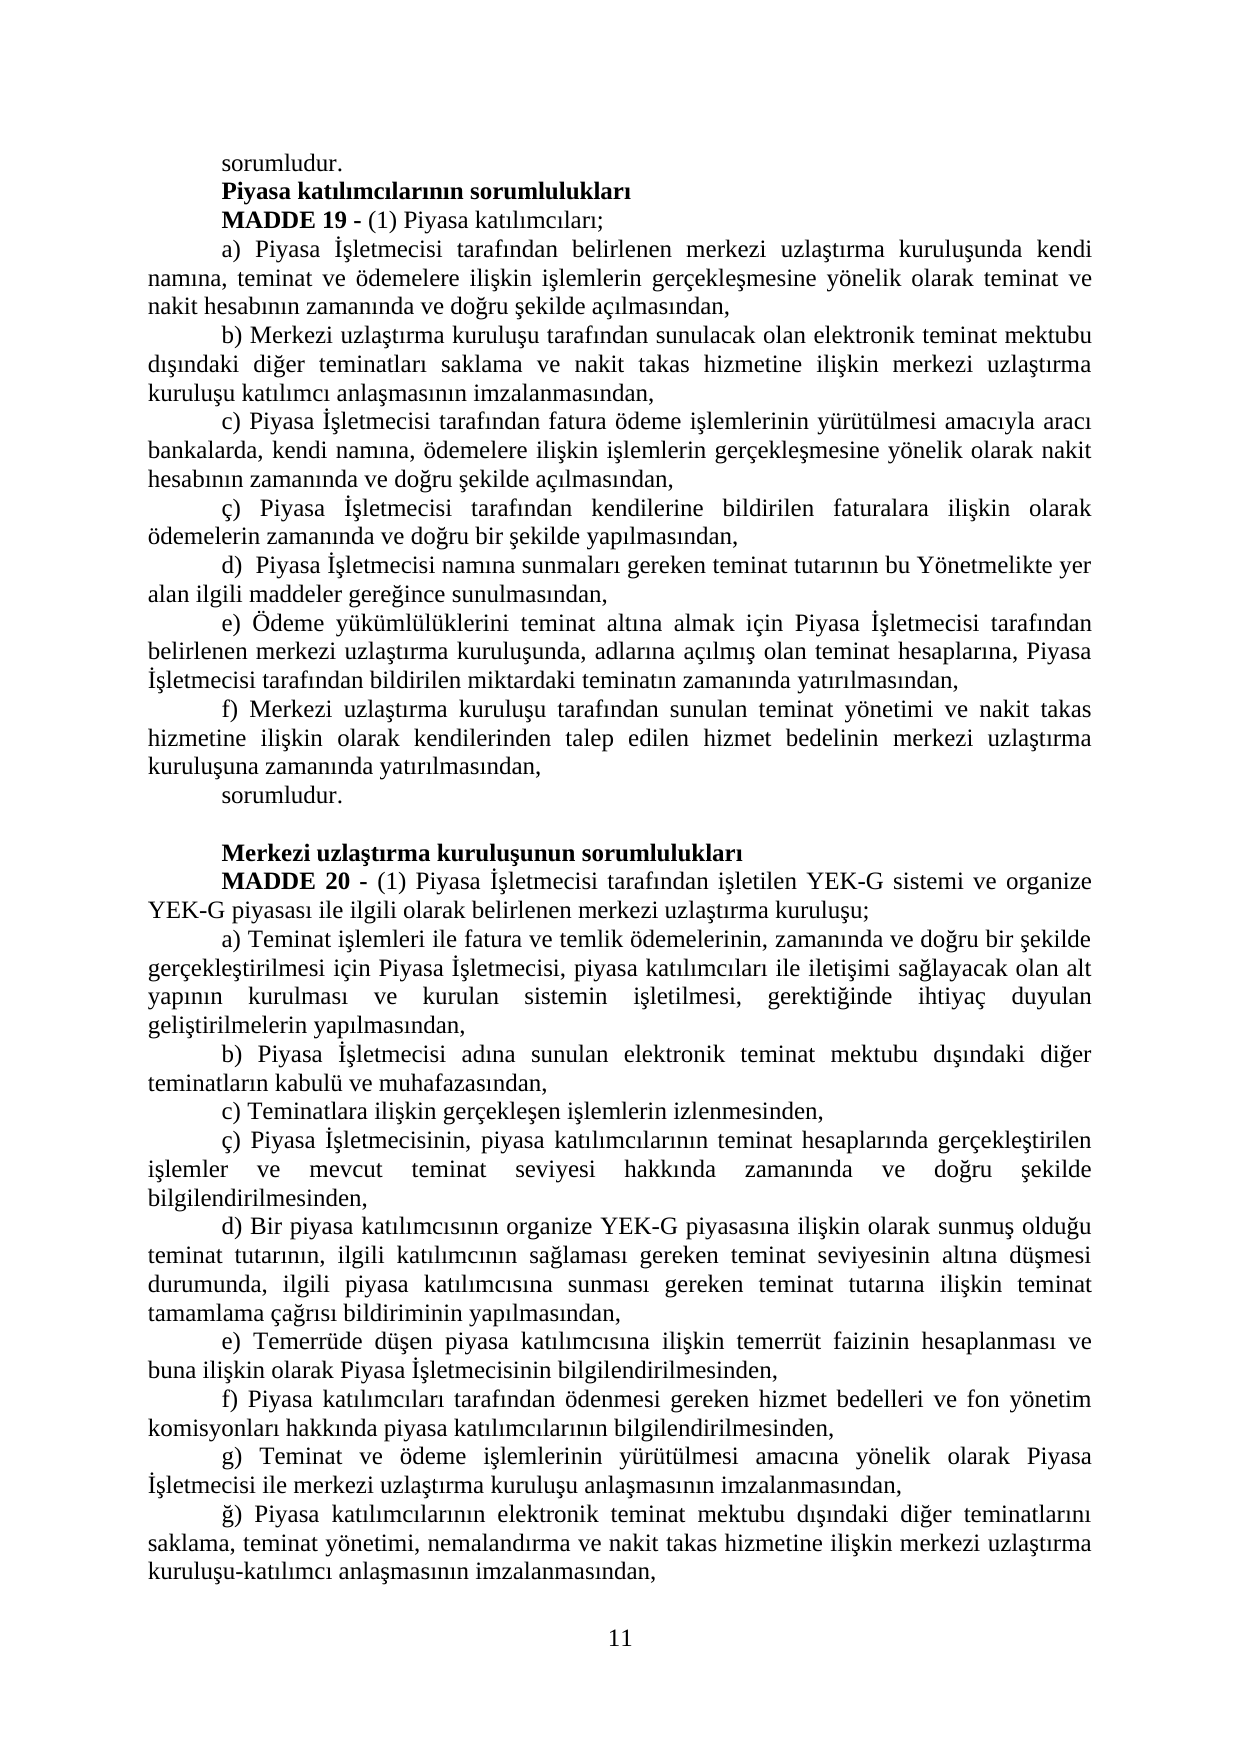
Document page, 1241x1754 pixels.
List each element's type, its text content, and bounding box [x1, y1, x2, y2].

text c) Piyasa İşletmecisi tarafından fatura ödeme işlemlerinin yürütülmesi amacıyla aracı bankalarda, kendi namına, ödemelere ilişkin işlemlerin gerçekleşmesine yönelik olarak nakit hesabının zamanında ve doğru şekilde açılmasından, [148, 406, 1093, 493]
text MADDE 19 - (1) Piyasa katılımcıları; [148, 205, 1093, 234]
text a) Teminat işlemleri ile fatura ve temlik ödemelerinin, zamanında ve doğru bir şekilde gerçekleştirilmesi için Piyasa İşletmecisi, piyasa katılımcıları ile iletişimi sağlayacak olan alt yapının kurulması ve kurulan sistemin işletilmesi, gerektiğinde ihtiyaç duyulan geliştirilmelerin yapılmasından, [148, 924, 1093, 1039]
text e) Temerrüde düşen piyasa katılımcısına ilişkin temerrüt faizinin hesaplanması ve buna ilişkin olarak Piyasa İşletmecisinin bilgilendirilmesinden, [148, 1326, 1093, 1384]
text c) Teminatlara ilişkin gerçekleşen işlemlerin izlenmesinden, [148, 1096, 1093, 1125]
text e) Ödeme yükümlülüklerini teminat altına almak için Piyasa İşletmecisi tarafından belirlenen merkezi uzlaştırma kuruluşunda, adlarına açılmış olan teminat hesaplarına, Piyasa İşletmecisi tarafından bildirilen miktardaki teminatın zamanında yatırılmasından, [148, 608, 1093, 694]
text f) Merkezi uzlaştırma kuruluşu tarafından sunulan teminat yönetimi ve nakit takas hizmetine ilişkin olarak kendilerinden talep edilen hizmet bedelinin merkezi uzlaştırma kuruluşuna zamanında yatırılmasından, [148, 694, 1093, 780]
text b) Merkezi uzlaştırma kuruluşu tarafından sunulacak olan elektronik teminat mektubu dışındaki diğer teminatları saklama ve nakit takas hizmetine ilişkin merkezi uzlaştırma kuruluşu katılımcı anlaşmasının imzalanmasından, [148, 320, 1093, 406]
text b) Piyasa İşletmecisi adına sunulan elektronik teminat mektubu dışındaki diğer teminatların kabulü ve muhafazasından, [148, 1039, 1093, 1096]
text MADDE 20 - (1) Piyasa İşletmecisi tarafından işletilen YEK-G sistemi ve organize YEK-G piyasası ile ilgili olarak belirlenen merkezi uzlaştırma kuruluşu; [148, 866, 1093, 924]
subtitle Piyasa katılımcılarının sorumlulukları [148, 176, 1093, 205]
text sorumludur. [148, 148, 1093, 176]
text a) Piyasa İşletmecisi tarafından belirlenen merkezi uzlaştırma kuruluşunda kendi namına, teminat ve ödemelere ilişkin işlemlerin gerçekleşmesine yönelik olarak teminat ve nakit hesabının zamanında ve doğru şekilde açılmasından, [148, 234, 1093, 320]
text ğ) Piyasa katılımcılarının elektronik teminat mektubu dışındaki diğer teminatlarını saklama, teminat yönetimi, nemalandırma ve nakit takas hizmetine ilişkin merkezi uzlaştırma kuruluşu-katılımcı anlaşmasının imzalanmasından, [148, 1499, 1093, 1585]
text f) Piyasa katılımcıları tarafından ödenmesi gereken hizmet bedelleri ve fon yönetim komisyonları hakkında piyasa katılımcılarının bilgilendirilmesinden, [148, 1384, 1093, 1441]
text d) Bir piyasa katılımcısının organize YEK-G piyasasına ilişkin olarak sunmuş olduğu teminat tutarının, ilgili katılımcının sağlaması gereken teminat seviyesinin altına düşmesi durumunda, ilgili piyasa katılımcısına sunması gereken teminat tutarına ilişkin teminat tamamlama çağrısı bildiriminin yapılmasından, [148, 1211, 1093, 1326]
text g) Teminat ve ödeme işlemlerinin yürütülmesi amacına yönelik olarak Piyasa İşletmecisi ile merkezi uzlaştırma kuruluşu anlaşmasının imzalanmasından, [148, 1441, 1093, 1499]
text ç) Piyasa İşletmecisi tarafından kendilerine bildirilen faturalara ilişkin olarak ödemelerin zamanında ve doğru bir şekilde yapılmasından, [148, 493, 1093, 550]
subtitle Merkezi uzlaştırma kuruluşunun sorumlulukları [148, 838, 1093, 866]
text sorumludur. [148, 780, 1093, 809]
text d) Piyasa İşletmecisi namına sunmaları gereken teminat tutarının bu Yönetmelikte yer alan ilgili maddeler gereğince sunulmasından, [148, 550, 1093, 608]
text ç) Piyasa İşletmecisinin, piyasa katılımcılarının teminat hesaplarında gerçekleştirilen işlemler ve mevcut teminat seviyesi hakkında zamanında ve doğru şekilde bilgilendirilmesinden, [148, 1125, 1093, 1211]
